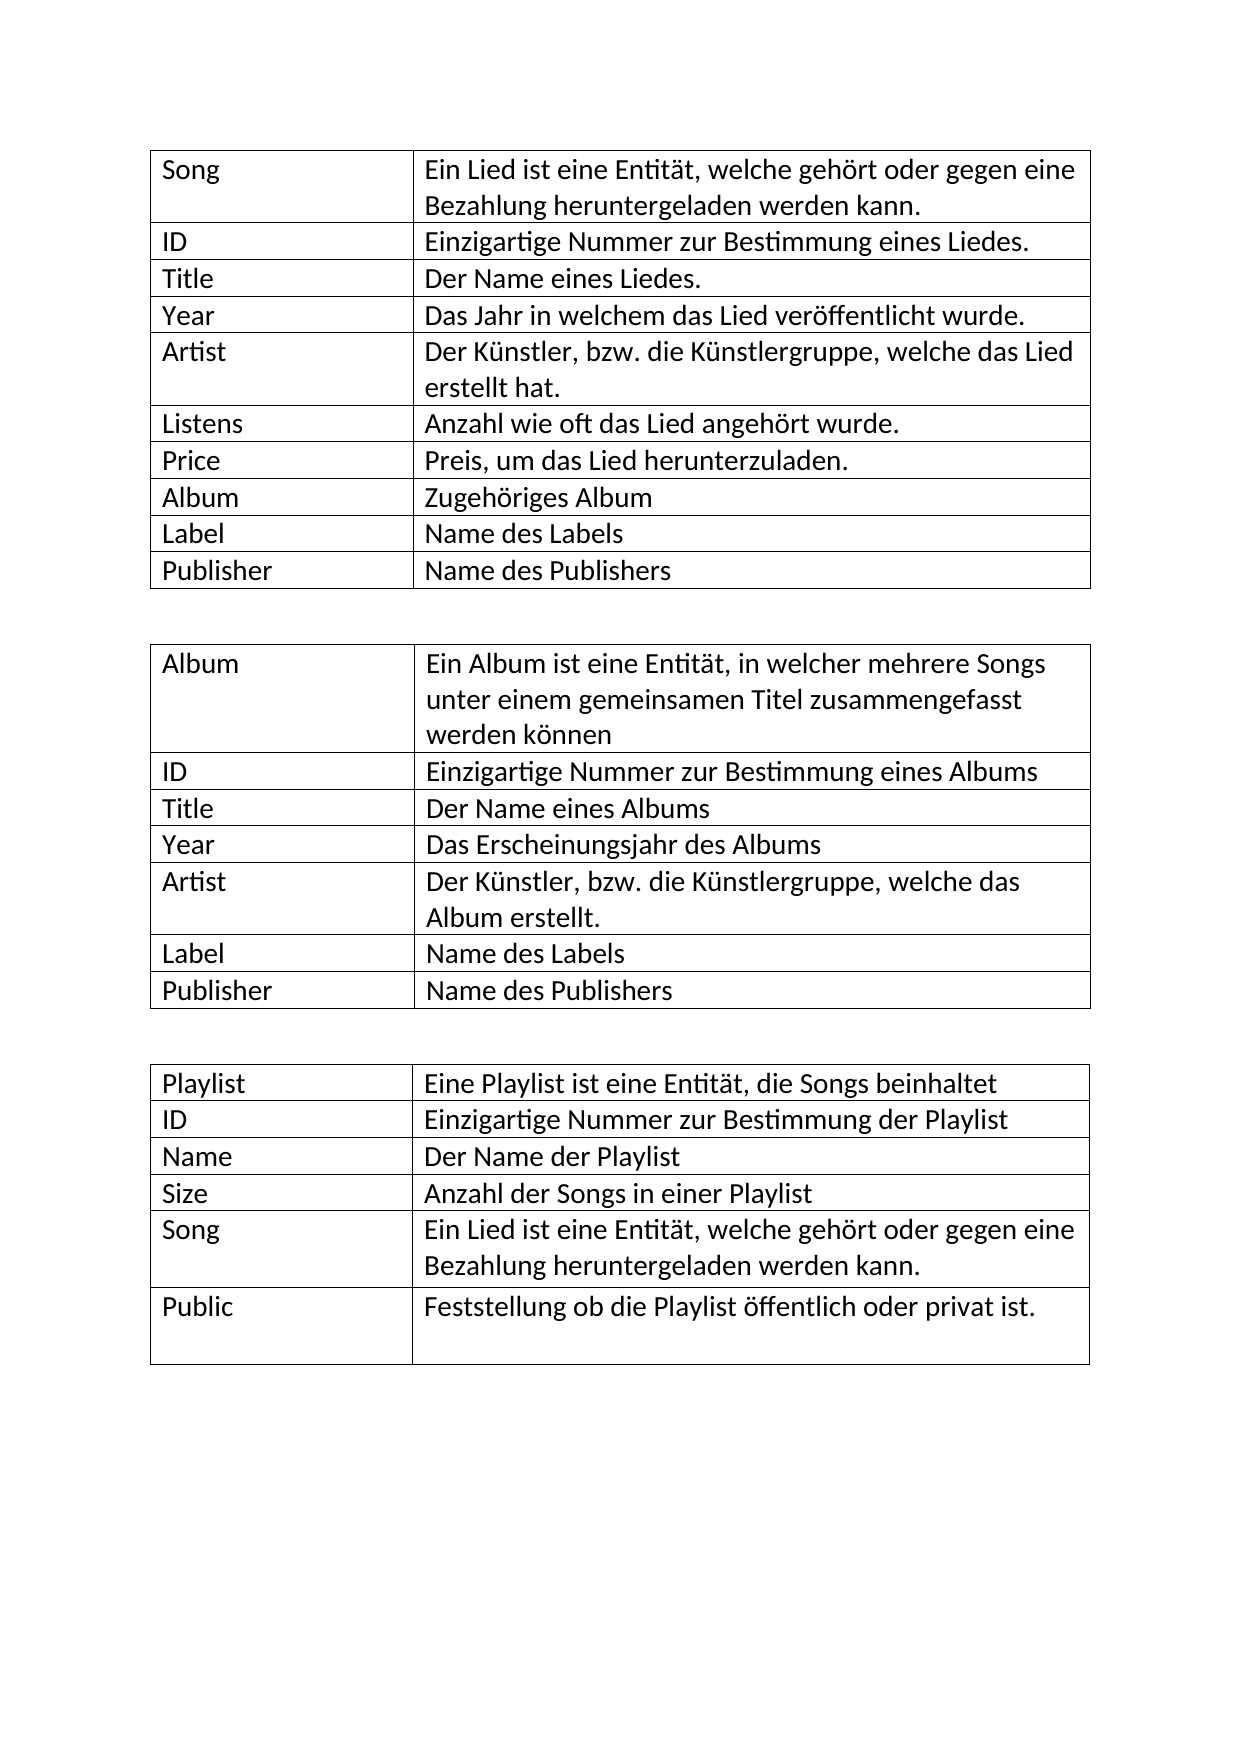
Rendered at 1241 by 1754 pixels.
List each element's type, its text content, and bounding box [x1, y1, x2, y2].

table_cell Artist [151, 863, 414, 934]
table_header Playlist [151, 1065, 412, 1100]
table_cell Year [151, 826, 414, 862]
table_cell Zugehöriges Album [414, 479, 1090, 514]
table_cell Einzigartige Nummer zur Bestimmung eines Liedes. [414, 223, 1090, 259]
table_cell Listens [151, 406, 413, 441]
table_cell Name des Publishers [415, 972, 1090, 1008]
table_cell Name des Publishers [414, 552, 1090, 588]
table_cell Anzahl der Songs in einer Playlist [413, 1175, 1089, 1210]
table_cell Der Name eines Liedes. [414, 260, 1090, 296]
table_header Eine Playlist ist eine Entität, die Songs beinhaltet [413, 1065, 1089, 1100]
table_cell Title [151, 260, 413, 296]
table_cell Artist [151, 333, 413, 404]
table_cell Album [151, 479, 413, 514]
table_cell Der Name der Playlist [413, 1138, 1089, 1174]
table_cell Der Künstler, bzw. die Künstlergruppe, welche das Lied erstellt hat. [414, 333, 1090, 404]
table_cell Einzigartige Nummer zur Bestimmung eines Albums [415, 753, 1090, 789]
table_cell ID [151, 223, 413, 259]
table_cell Label [151, 516, 413, 551]
table_cell Price [151, 442, 413, 478]
table_cell Das Erscheinungsjahr des Albums [415, 826, 1090, 862]
table_cell Year [151, 297, 413, 332]
table_cell Name [151, 1138, 412, 1174]
table_cell Der Name eines Albums [415, 790, 1090, 825]
table_cell ID [151, 1101, 412, 1137]
table_cell Name des Labels [414, 516, 1090, 551]
table_cell Feststellung ob die Playlist öffentlich oder privat ist. [413, 1288, 1089, 1364]
table_cell Ein Lied ist eine Entität, welche gehört oder gegen eine Bezahlung heruntergeladen werden kann. [413, 1211, 1089, 1287]
table_cell Publisher [151, 972, 414, 1008]
table_cell Preis, um das Lied herunterzuladen. [414, 442, 1090, 478]
table_cell Song [151, 1211, 412, 1287]
table_cell Der Künstler, bzw. die Künstlergruppe, welche das Album erstellt. [415, 863, 1090, 934]
table_cell Publisher [151, 552, 413, 588]
table_cell Public [151, 1288, 412, 1364]
table_cell Anzahl wie oft das Lied angehört wurde. [414, 406, 1090, 441]
table_cell Size [151, 1175, 412, 1210]
table_header Ein Lied ist eine Entität, welche gehört oder gegen eine Bezahlung heruntergeladen werden kann. [414, 151, 1090, 222]
table_cell Label [151, 935, 414, 971]
table_header Ein Album ist eine Entität, in welcher mehrere Songs unter einem gemeinsamen Titel zusammengefasst werden können [415, 645, 1090, 752]
table_header Album [151, 645, 414, 752]
table_header Song [151, 151, 413, 222]
table_cell Einzigartige Nummer zur Bestimmung der Playlist [413, 1101, 1089, 1137]
table_cell ID [151, 753, 414, 789]
table_cell Name des Labels [415, 935, 1090, 971]
table_cell Das Jahr in welchem das Lied veröffentlicht wurde. [414, 297, 1090, 332]
table_cell Title [151, 790, 414, 825]
